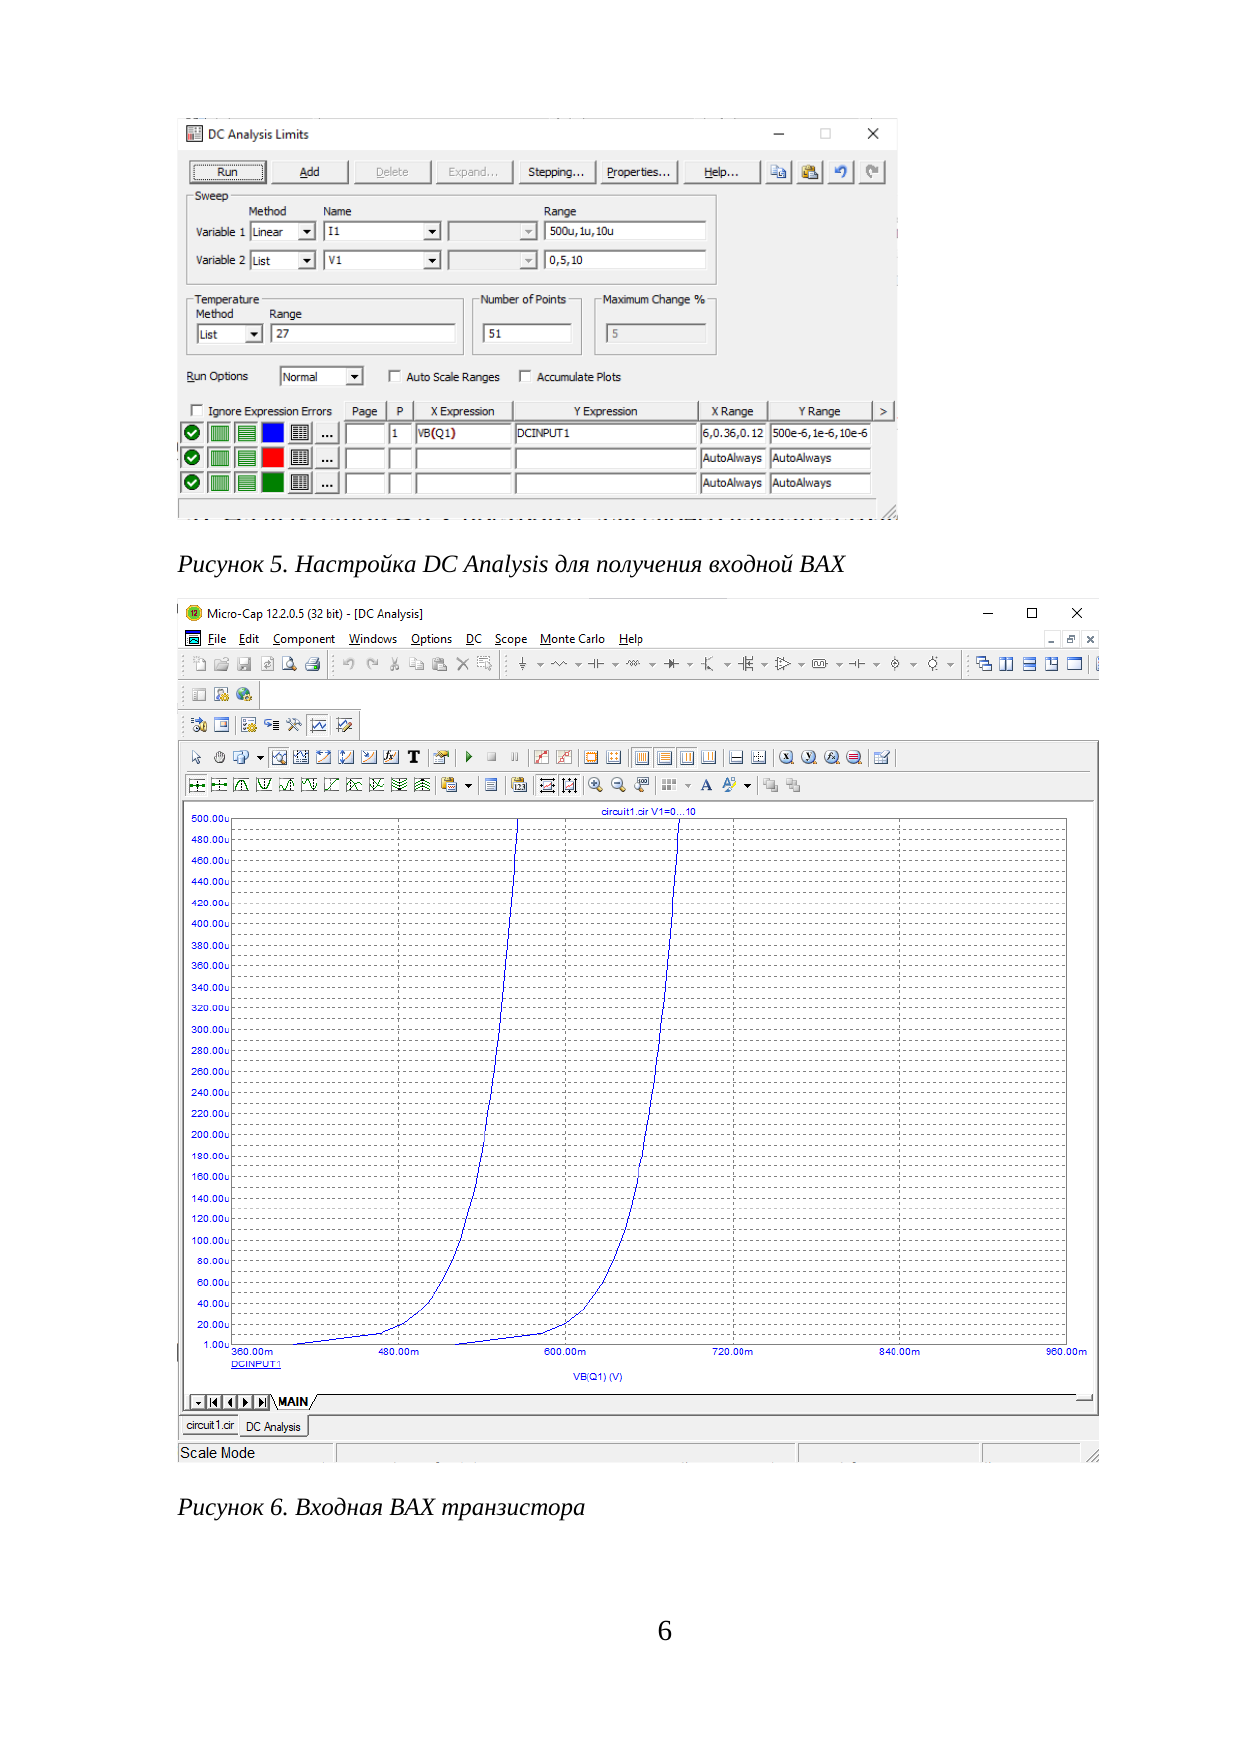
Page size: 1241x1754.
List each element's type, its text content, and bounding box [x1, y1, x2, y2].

picture [177, 118, 898, 520]
picture [177, 598, 1099, 1463]
